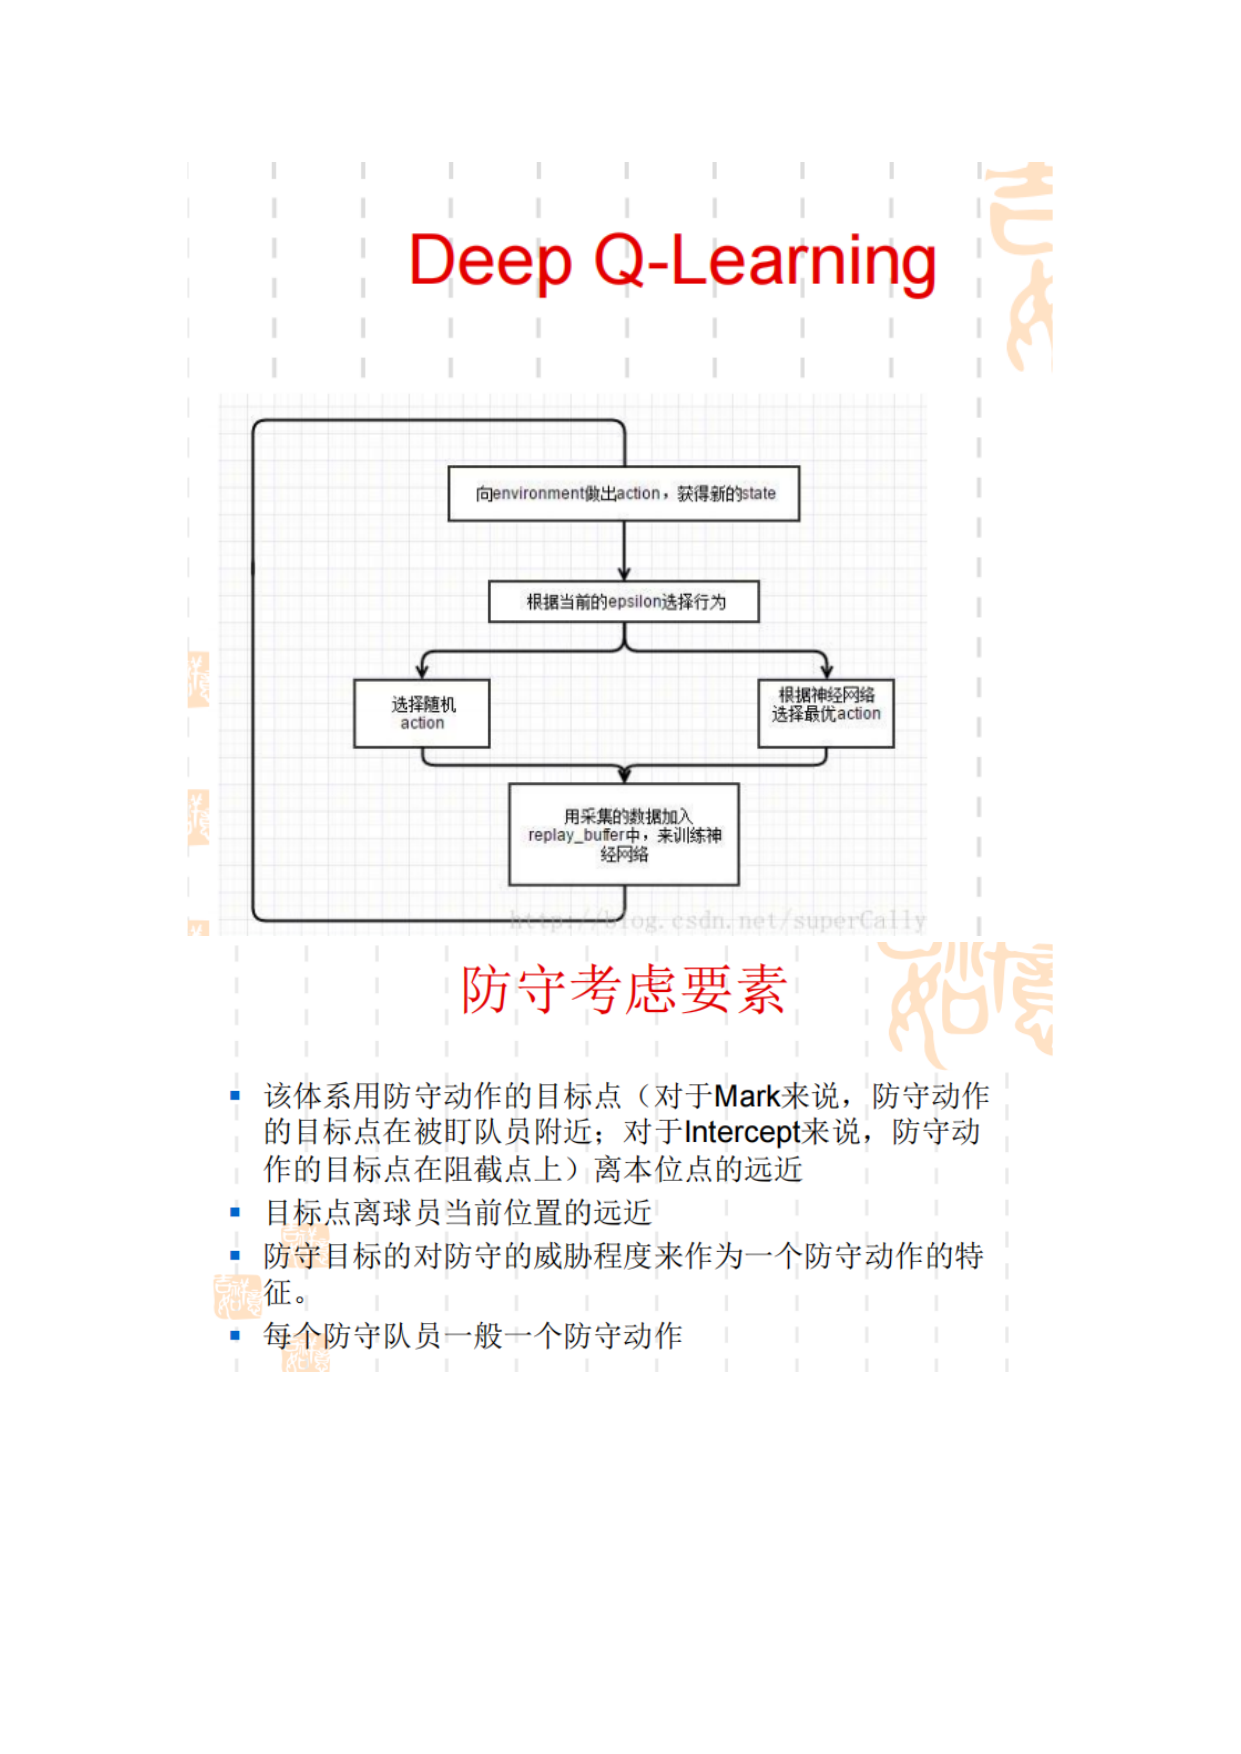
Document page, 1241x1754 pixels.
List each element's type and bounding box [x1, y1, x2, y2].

picture [187, 942, 1053, 1372]
picture [187, 162, 1053, 936]
